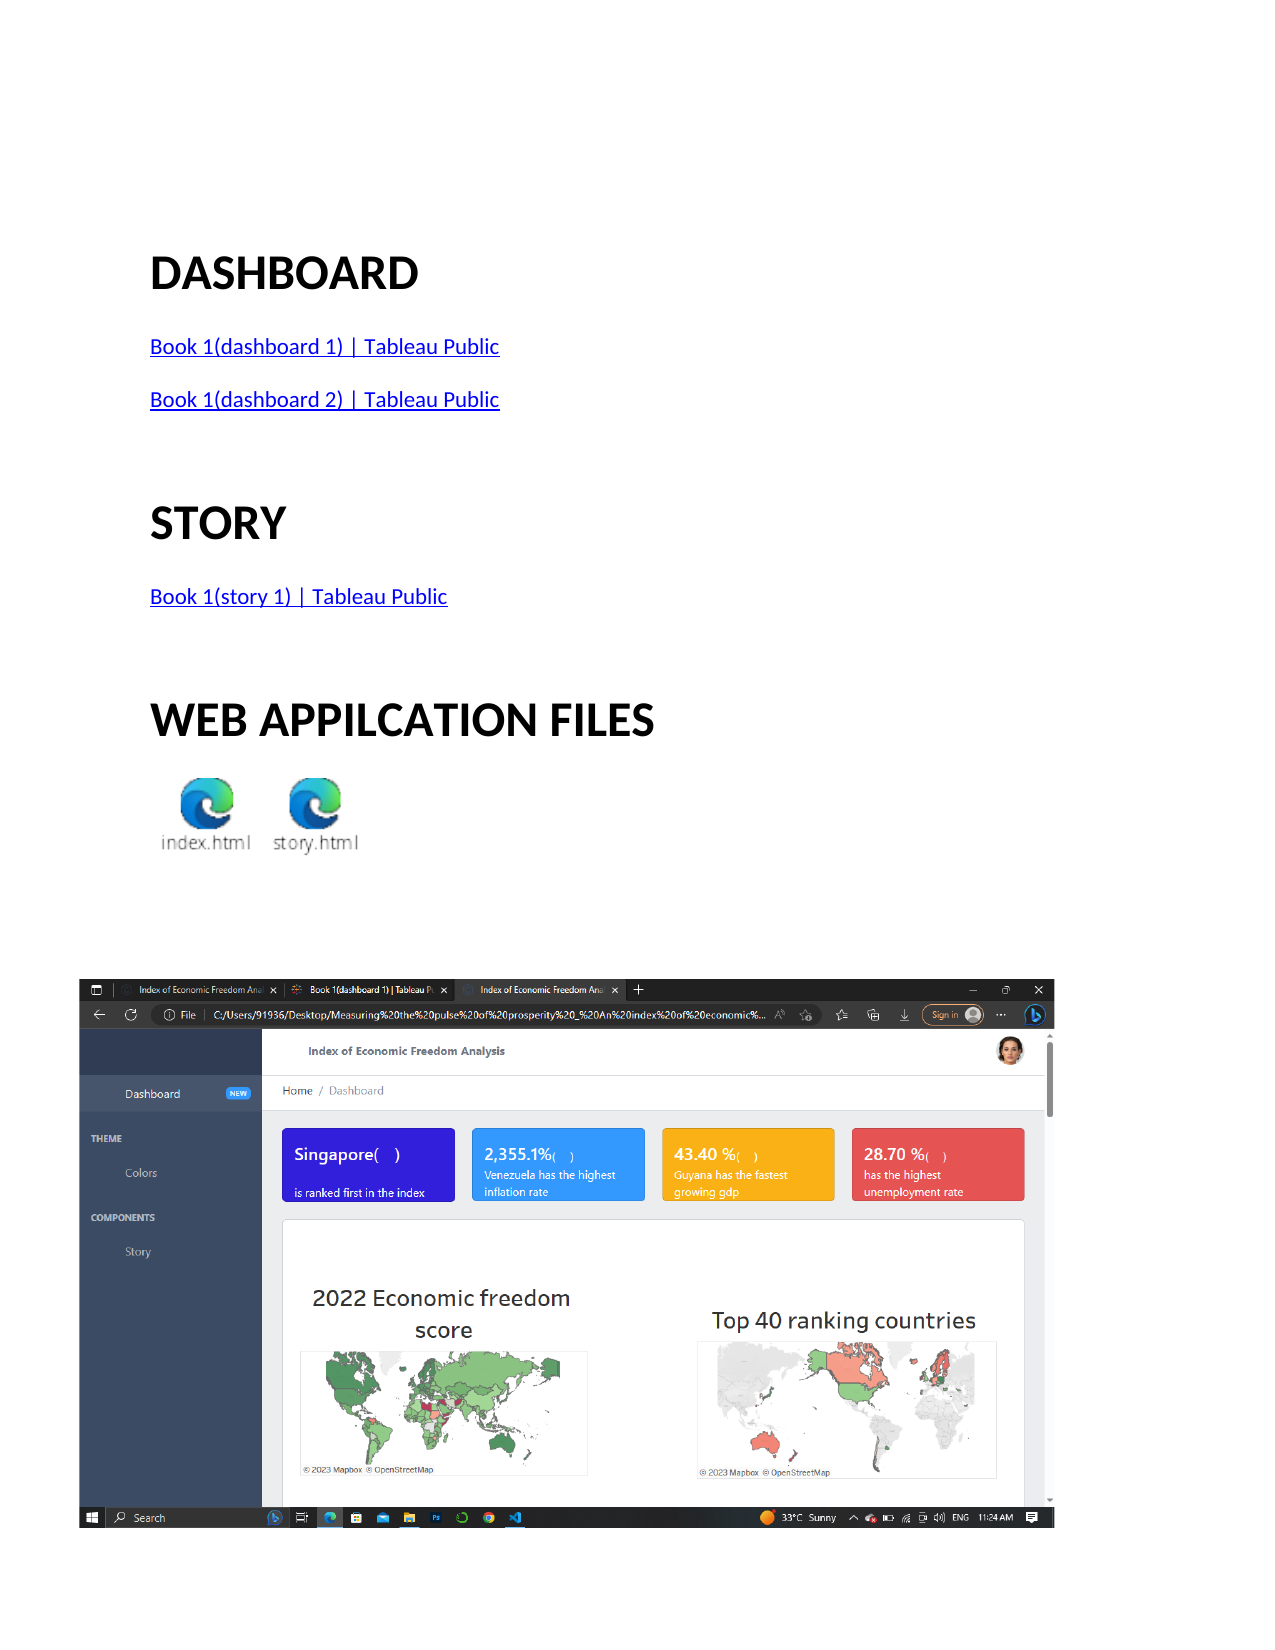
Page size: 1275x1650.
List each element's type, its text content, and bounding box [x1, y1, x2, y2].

picture [79, 979, 1055, 1528]
text WEB APPILCATION FILES [150, 688, 1125, 749]
text Book 1(dashboard 2) | Tableau Public [150, 385, 1125, 413]
text STORY [150, 491, 1125, 552]
text Book 1(story 1) | Tableau Public [150, 582, 1125, 610]
text Book 1(dashboard 1) | Tableau Public [150, 332, 1125, 360]
text DASHBOARD [150, 241, 1125, 302]
